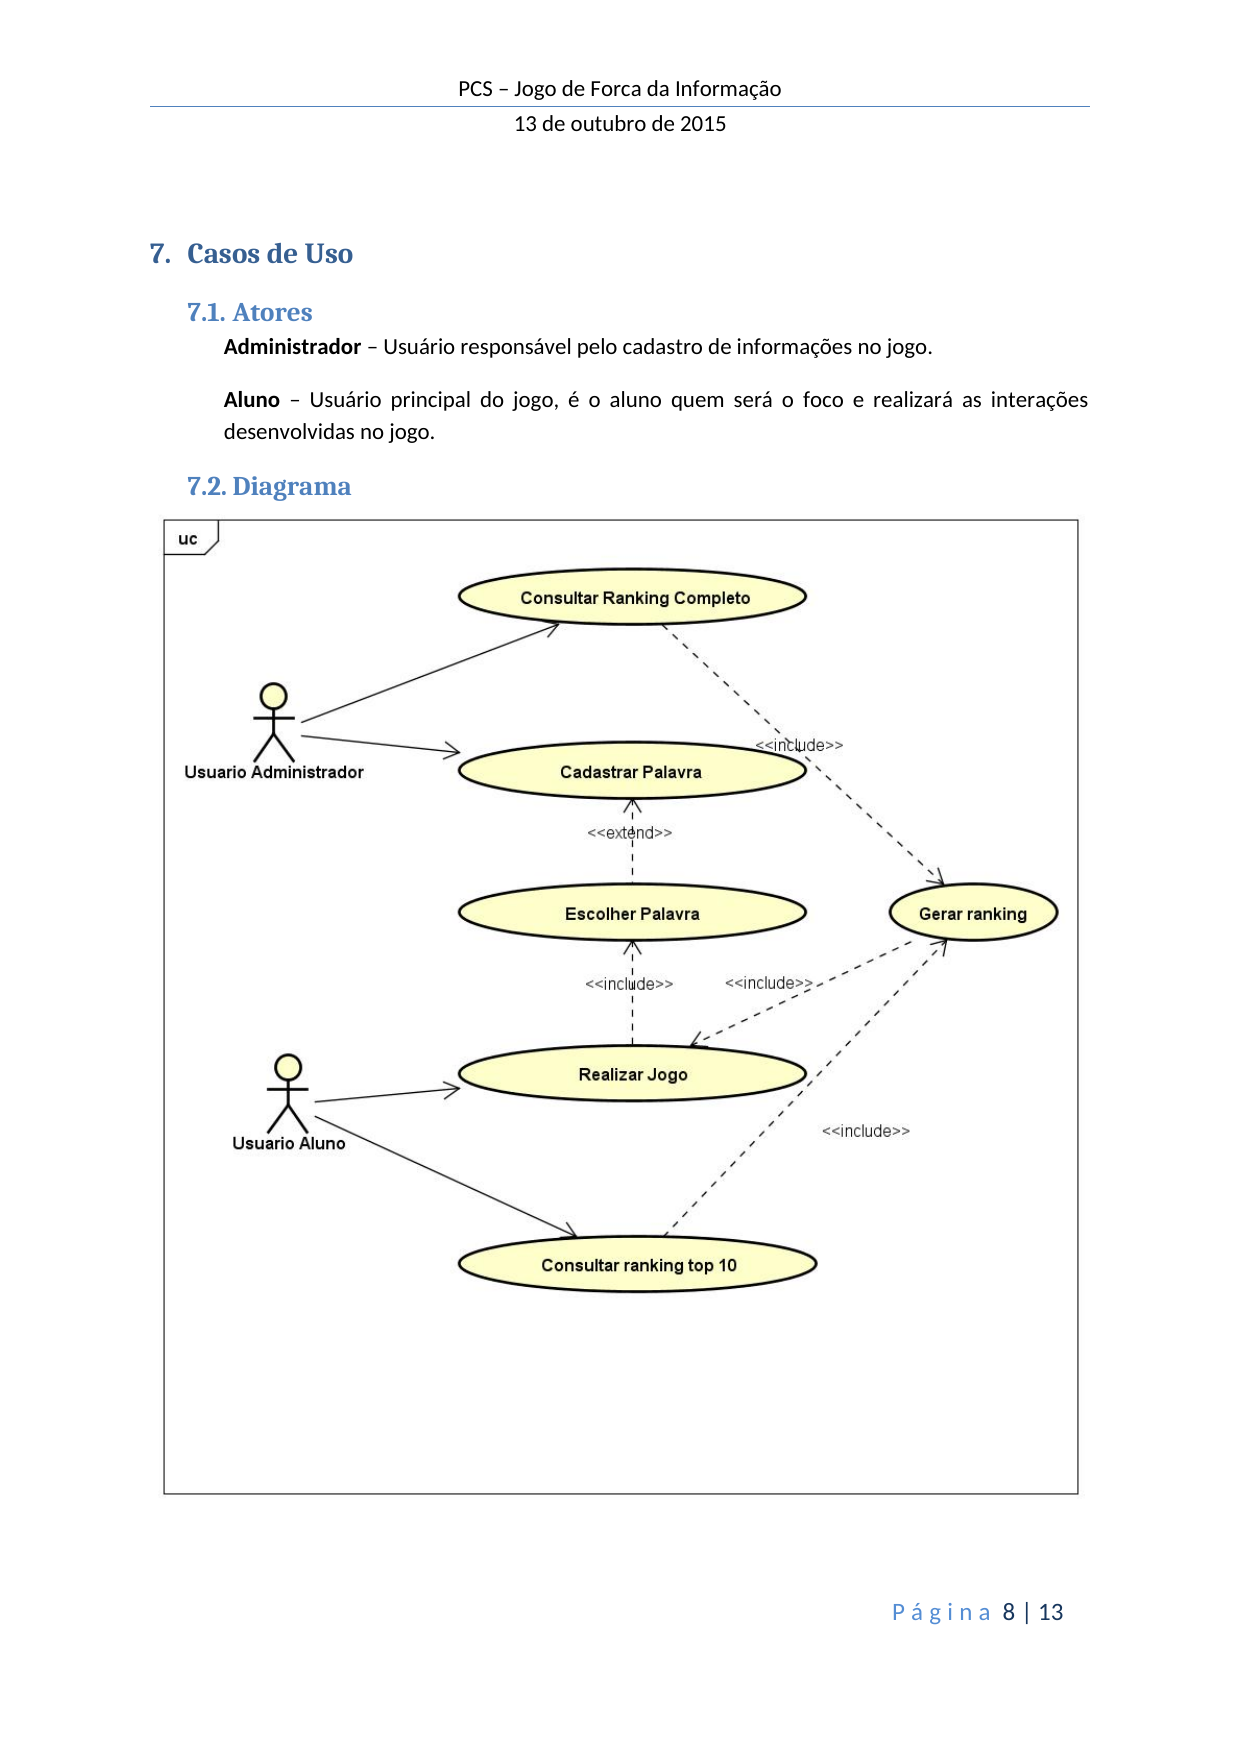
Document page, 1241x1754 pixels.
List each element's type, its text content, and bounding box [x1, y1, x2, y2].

text Administrador – Usuário responsável pelo cadastro de informações no jogo. [224, 332, 1090, 360]
picture [150, 506, 1091, 1507]
subtitle Diagrama [187, 471, 1090, 502]
subtitle Atores [187, 297, 1090, 328]
subtitle Casos de Uso [150, 237, 1090, 271]
text Aluno – Usuário principal do jogo, é o aluno quem será o foco e realizará as interações desenvolvidas no jogo. [224, 385, 1090, 446]
